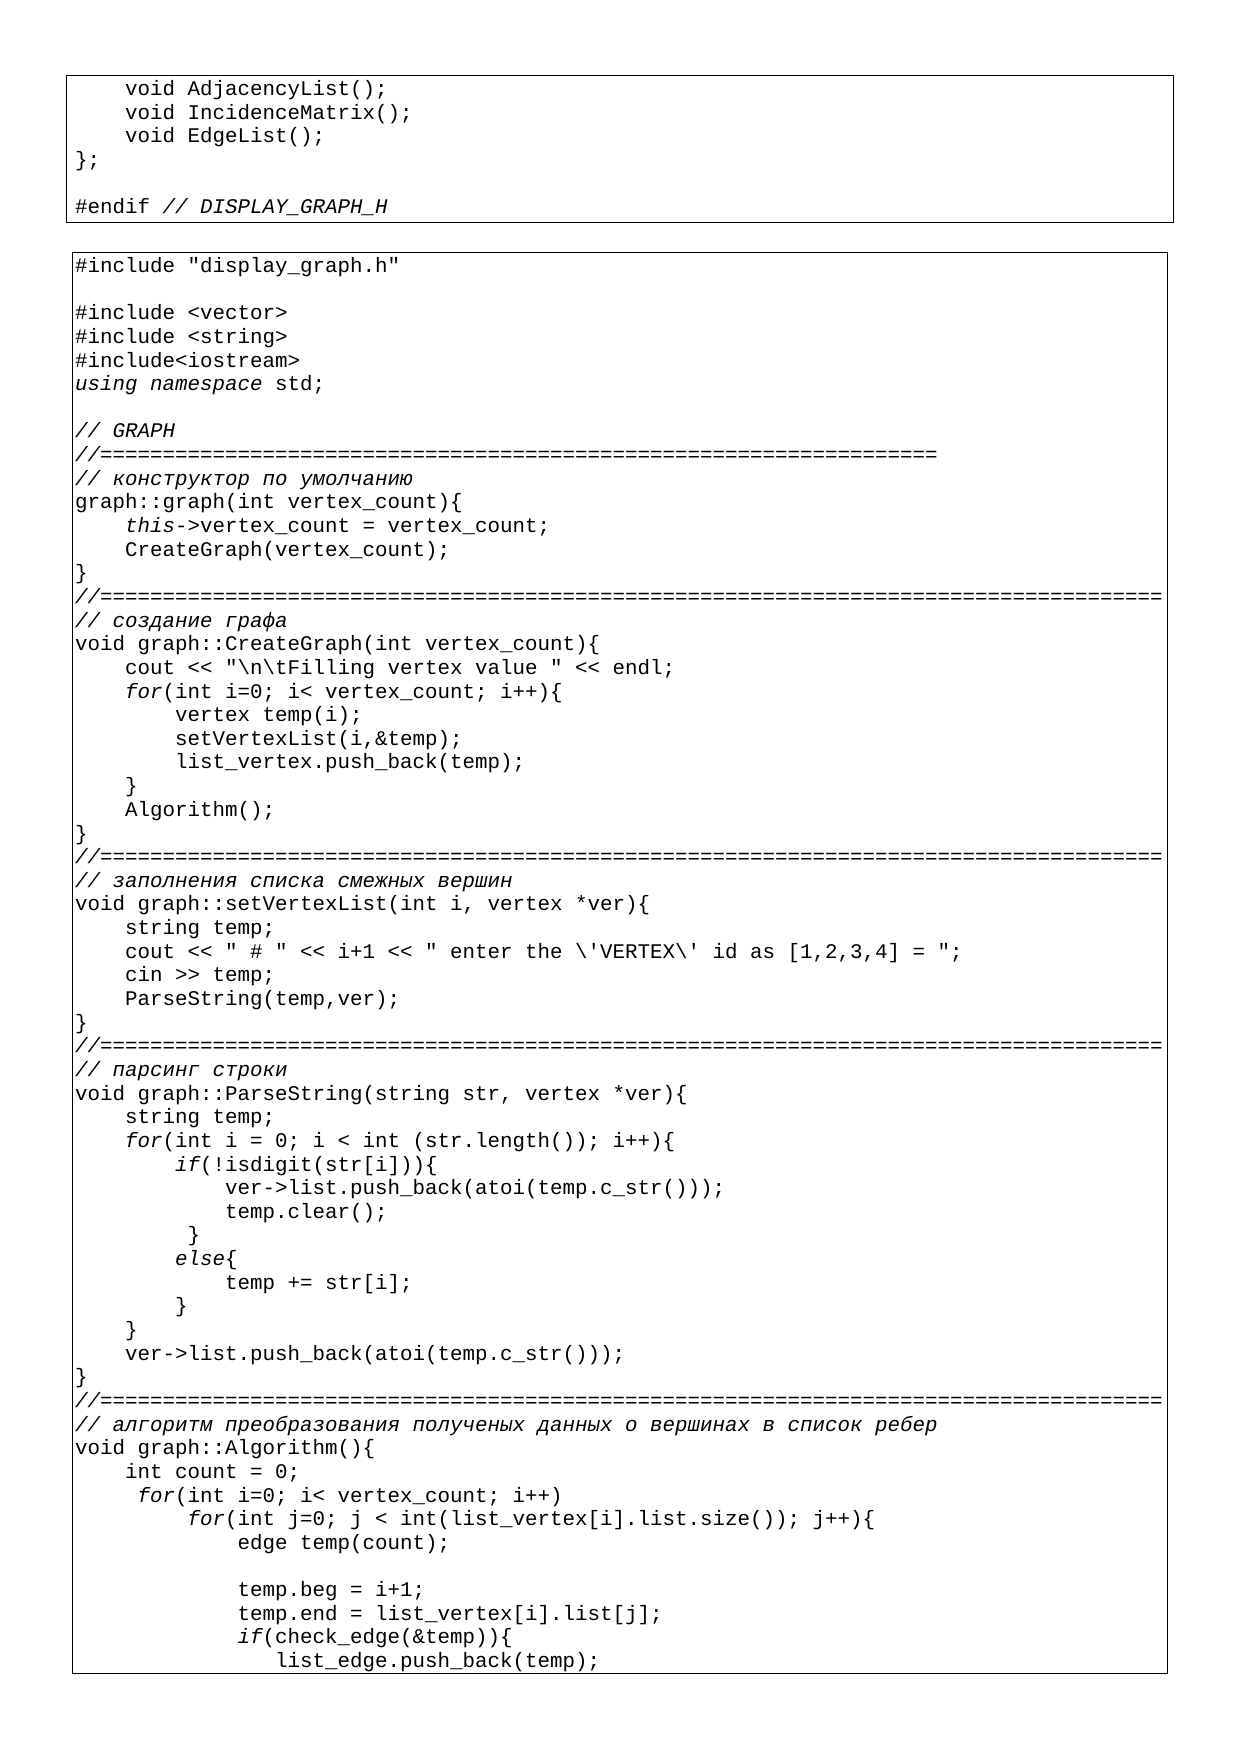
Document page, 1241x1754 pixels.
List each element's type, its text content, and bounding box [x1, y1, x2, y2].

text } [75, 1012, 1165, 1035]
text for(int i = 0; i < int (str.length()); i++){ [75, 1130, 1165, 1153]
text if(check_edge(&temp)){ [75, 1626, 1165, 1650]
text }; [75, 149, 1165, 173]
text void graph::Algorithm(){ [75, 1437, 1165, 1461]
text cout << "\n\tFilling vertex value " << endl; [75, 657, 1165, 681]
text void AdjacencyList(); [67, 76, 1173, 102]
text void graph::setVertexList(int i, vertex *ver){ [75, 893, 1165, 917]
text temp.beg = i+1; [75, 1579, 1165, 1603]
text ver->list.push_back(atoi(temp.c_str())); [75, 1343, 1165, 1366]
text //=================================================================== [75, 444, 1165, 468]
text for(int i=0; i< vertex_count; i++){ [75, 681, 1165, 704]
text #include <string> [75, 326, 1165, 349]
text temp += str[i]; [75, 1272, 1165, 1295]
text int count = 0; [75, 1461, 1165, 1484]
text } [75, 1224, 1165, 1248]
text // конструктор по умолчанию [75, 468, 1165, 491]
text } [75, 1319, 1165, 1343]
text void IncidenceMatrix(); [75, 102, 1165, 125]
text } [75, 562, 1165, 586]
text for(int i=0; i< vertex_count; i++) [75, 1484, 1165, 1508]
text void graph::ParseString(string str, vertex *ver){ [75, 1083, 1165, 1106]
text } [75, 1295, 1165, 1319]
text //===================================================================================== [75, 1035, 1165, 1059]
text string temp; [75, 1106, 1165, 1130]
text cin >> temp; [75, 964, 1165, 988]
text // парсинг строки [75, 1059, 1165, 1083]
text #include<iostream> [75, 349, 1165, 373]
text else{ [75, 1248, 1165, 1272]
text #include "display_graph.h" [73, 253, 1167, 279]
text temp.end = list_vertex[i].list[j]; [75, 1603, 1165, 1626]
text edge temp(count); [75, 1532, 1165, 1556]
text // алгоритм преобразования полученых данных о вершинах в список ребер [75, 1414, 1165, 1437]
text } [75, 822, 1165, 846]
text ParseString(temp,ver); [75, 988, 1165, 1012]
text ver->list.push_back(atoi(temp.c_str())); [75, 1177, 1165, 1201]
text //===================================================================================== [75, 846, 1165, 870]
text void graph::CreateGraph(int vertex_count){ [75, 633, 1165, 657]
text string temp; [75, 917, 1165, 941]
text #include <vector> [75, 302, 1165, 326]
text if(!isdigit(str[i])){ [75, 1153, 1165, 1177]
text vertex temp(i); [75, 704, 1165, 728]
text void EdgeList(); [75, 125, 1165, 149]
text //===================================================================================== [75, 1390, 1165, 1414]
text } [75, 775, 1165, 799]
text this->vertex_count = vertex_count; [75, 515, 1165, 539]
text Algorithm(); [75, 799, 1165, 822]
text for(int j=0; j < int(list_vertex[i].list.size()); j++){ [75, 1508, 1165, 1532]
text // создание графа [75, 610, 1165, 633]
text setVertexList(i,&temp); [75, 728, 1165, 752]
text list_edge.push_back(temp); [75, 1650, 1165, 1673]
text temp.clear(); [75, 1201, 1165, 1224]
text } [75, 1366, 1165, 1390]
text // заполнения списка смежных вершин [75, 870, 1165, 893]
text graph::graph(int vertex_count){ [75, 491, 1165, 515]
text cout << " # " << i+1 << " enter the \'VERTEX\' id as [1,2,3,4] = "; [75, 941, 1165, 964]
text // GRAPH [75, 421, 1165, 444]
text #endif // DISPLAY_GRAPH_H [67, 193, 1173, 222]
text list_vertex.push_back(temp); [75, 752, 1165, 775]
text CreateGraph(vertex_count); [75, 539, 1165, 562]
text //===================================================================================== [75, 586, 1165, 610]
text using namespace std; [75, 373, 1165, 397]
